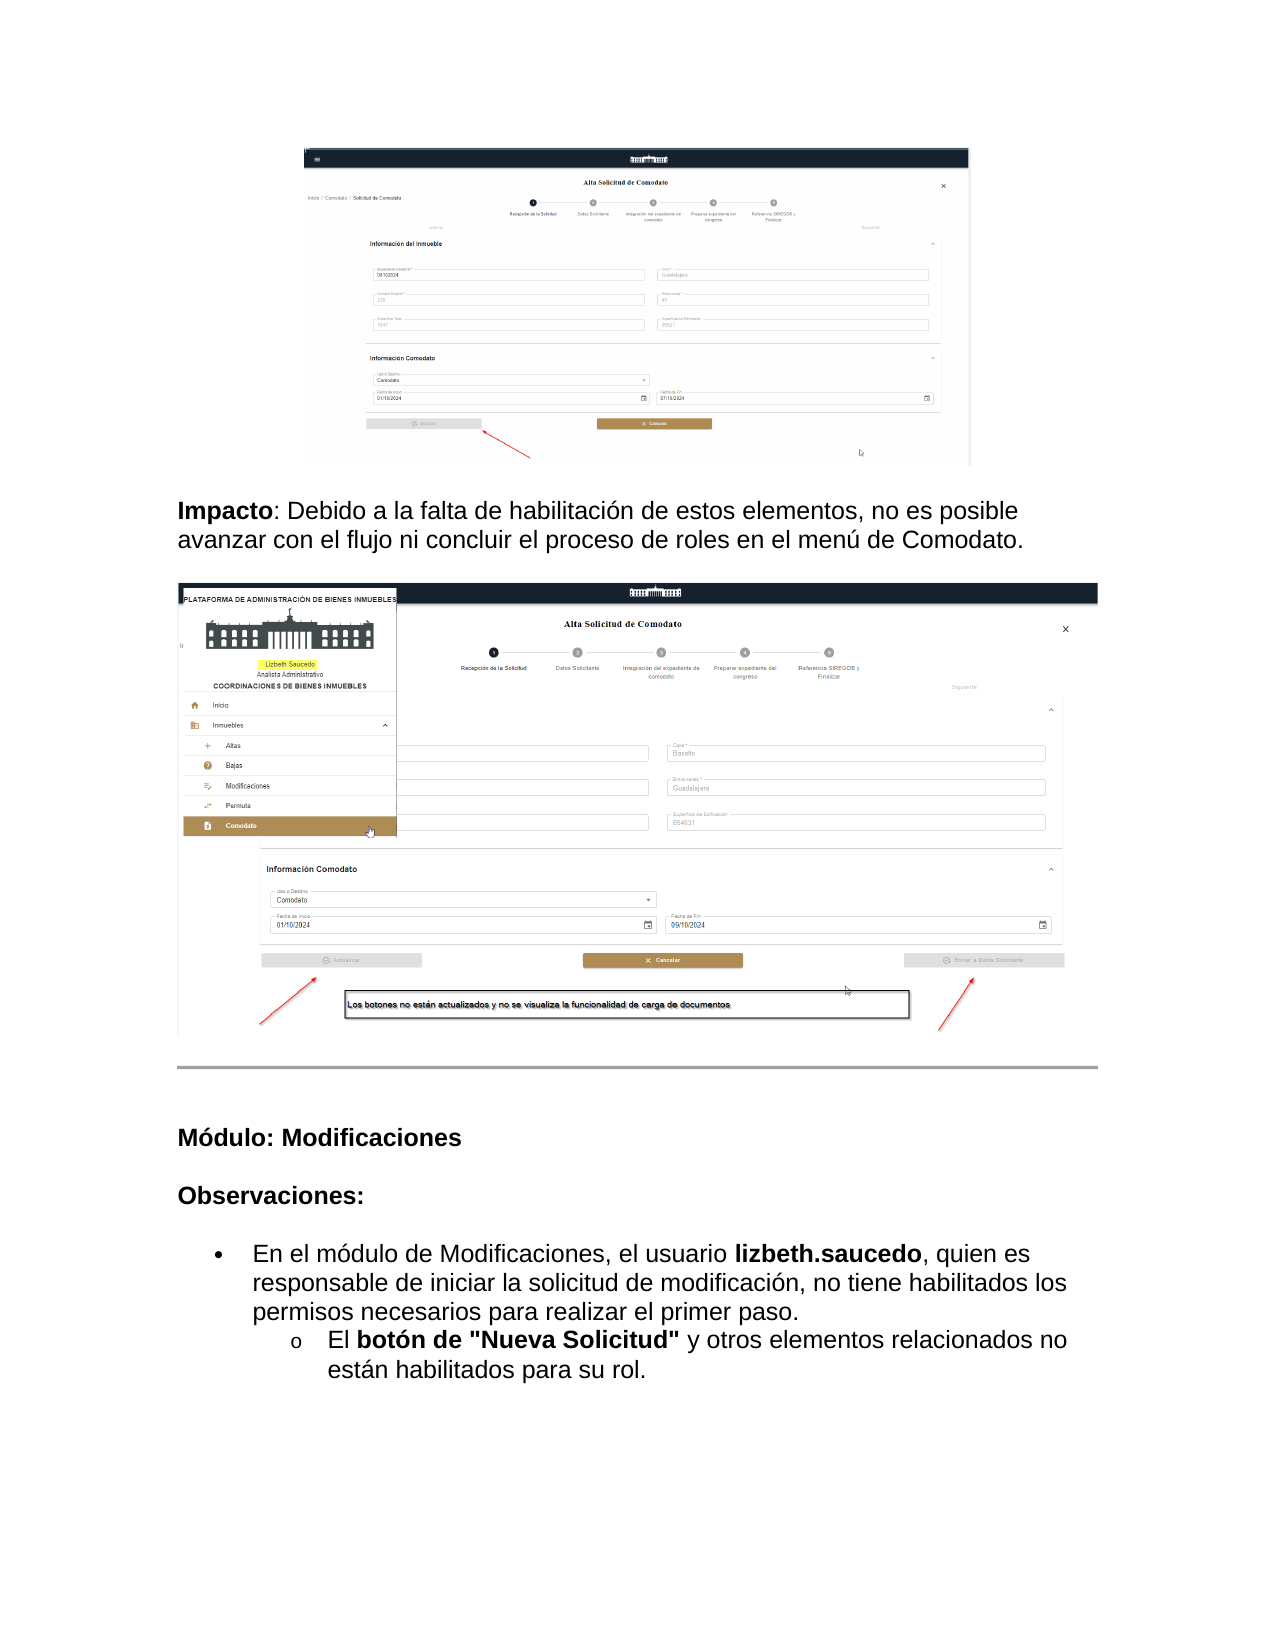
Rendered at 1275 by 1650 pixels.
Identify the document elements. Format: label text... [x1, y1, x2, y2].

list El botón de "Nueva Solicitud" y otros elementos relacionados no están habilitados para su rol. [290, 1325, 1098, 1384]
picture [304, 147, 971, 465]
text Módulo: Modificaciones [177, 1123, 1098, 1152]
text Observaciones: [177, 1181, 1098, 1210]
picture [177, 582, 1098, 1037]
text Impacto: Debido a la falta de habilitación de estos elementos, no es posible avanzar con el flujo ni concluir el proceso de roles en el menú de Comodato. [177, 496, 1098, 554]
list En el módulo de Modificaciones, el usuario lizbeth.saucedo, quien es responsable de iniciar la solicitud de modificación, no tiene habilitados los permisos necesarios para realizar el primer paso. [215, 1239, 1098, 1325]
